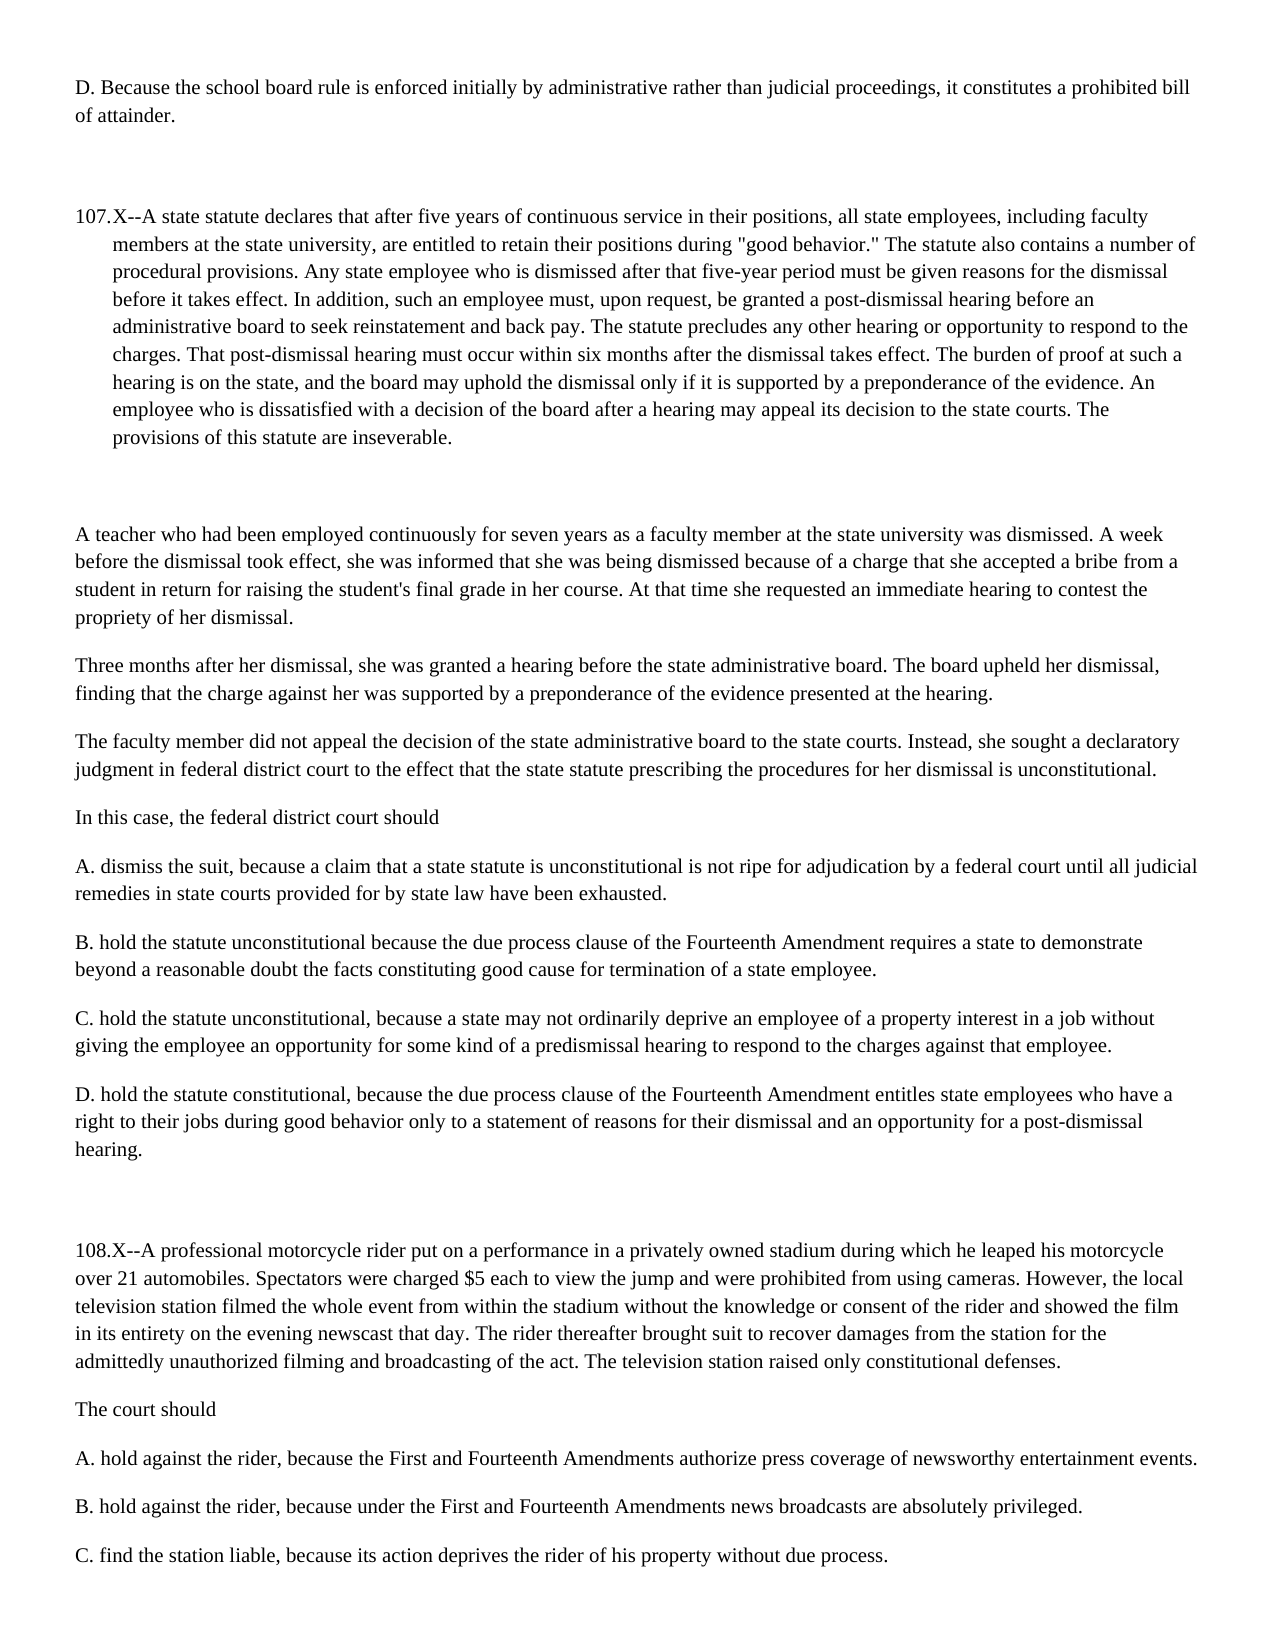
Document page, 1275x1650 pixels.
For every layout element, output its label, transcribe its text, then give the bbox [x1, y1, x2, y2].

text B. hold against the rider, because under the First and Fourteenth Amendments news broadcasts are absolutely privileged. [75, 1494, 1200, 1518]
text C. hold the statute unconstitutional, because a state may not ordinarily deprive an employee of a property interest in a job without giving the employee an opportunity for some kind of a predismissal hearing to respond to the charges against that employee. [75, 1006, 1200, 1057]
text The faculty member did not appeal the decision of the state administrative board to the state courts. Instead, she sought a declaratory judgment in federal district court to the effect that the state statute prescribing the procedures for her dismissal is unconstitutional. [75, 729, 1200, 781]
text A. dismiss the suit, because a claim that a state statute is unconstitutional is not ripe for adjudication by a federal court until all judicial remedies in state courts provided for by state law have been exhausted. [75, 853, 1200, 905]
text 108.X--A professional motorcycle rider put on a performance in a privately owned stadium during which he leaped his motorcycle over 21 automobiles. Spectators were charged $5 each to view the jump and were prohibited from using cameras. However, the local television station filmed the whole event from within the stadium without the knowledge or consent of the rider and showed the film in its entirety on the evening newscast that day. The rider thereafter brought suit to recover damages from the station for the admittedly unauthorized filming and broadcasting of the act. The television station raised only constitutional defenses. [75, 1238, 1200, 1373]
text D. hold the statute constitutional, because the due process clause of the Fourteenth Amendment entitles state employees who have a right to their jobs during good behavior only to a statement of reasons for their dismissal and an opportunity for a post-dismissal hearing. [75, 1082, 1200, 1161]
text The court should [75, 1397, 1200, 1421]
text D. Because the school board rule is enforced initially by administrative rather than judicial proceedings, it constitutes a prohibited bill of attainder. [75, 75, 1200, 127]
list X--A state statute declares that after five years of continuous service in their positions, all state employees, including faculty members at the state university, are entitled to retain their positions during "good behavior." The statute also contains a number of procedural provisions. Any state employee who is dismissed after that five-year period must be given reasons for the dismissal before it takes effect. In addition, such an employee must, upon request, be granted a post-dismissal hearing before an administrative board to seek reinstatement and back pay. The statute precludes any other hearing or opportunity to respond to the charges. That post-dismissal hearing must occur within six months after the dismissal takes effect. The burden of proof at such a hearing is on the state, and the board may uphold the dismissal only if it is supported by a preponderance of the evidence. An employee who is dissatisfied with a decision of the board after a hearing may appeal its decision to the state courts. The provisions of this statute are inseverable. [75, 204, 1200, 449]
text Three months after her dismissal, she was granted a hearing before the state administrative board. The board upheld her dismissal, finding that the charge against her was supported by a preponderance of the evidence presented at the hearing. [75, 653, 1200, 705]
text C. find the station liable, because its action deprives the rider of his property without due process. [75, 1542, 1200, 1567]
text A. hold against the rider, because the First and Fourteenth Amendments authorize press coverage of newsworthy entertainment events. [75, 1446, 1200, 1470]
text In this case, the federal district court should [75, 805, 1200, 829]
text A teacher who had been employed continuously for seven years as a faculty member at the state university was dismissed. A week before the dismissal took effect, she was informed that she was being dismissed because of a charge that she accepted a bribe from a student in return for raising the student's final grade in her course. At that time she requested an immediate hearing to contest the propriety of her dismissal. [75, 522, 1200, 629]
text B. hold the statute unconstitutional because the due process clause of the Fourteenth Amendment requires a state to demonstrate beyond a reasonable doubt the facts constituting good cause for termination of a state employee. [75, 929, 1200, 981]
